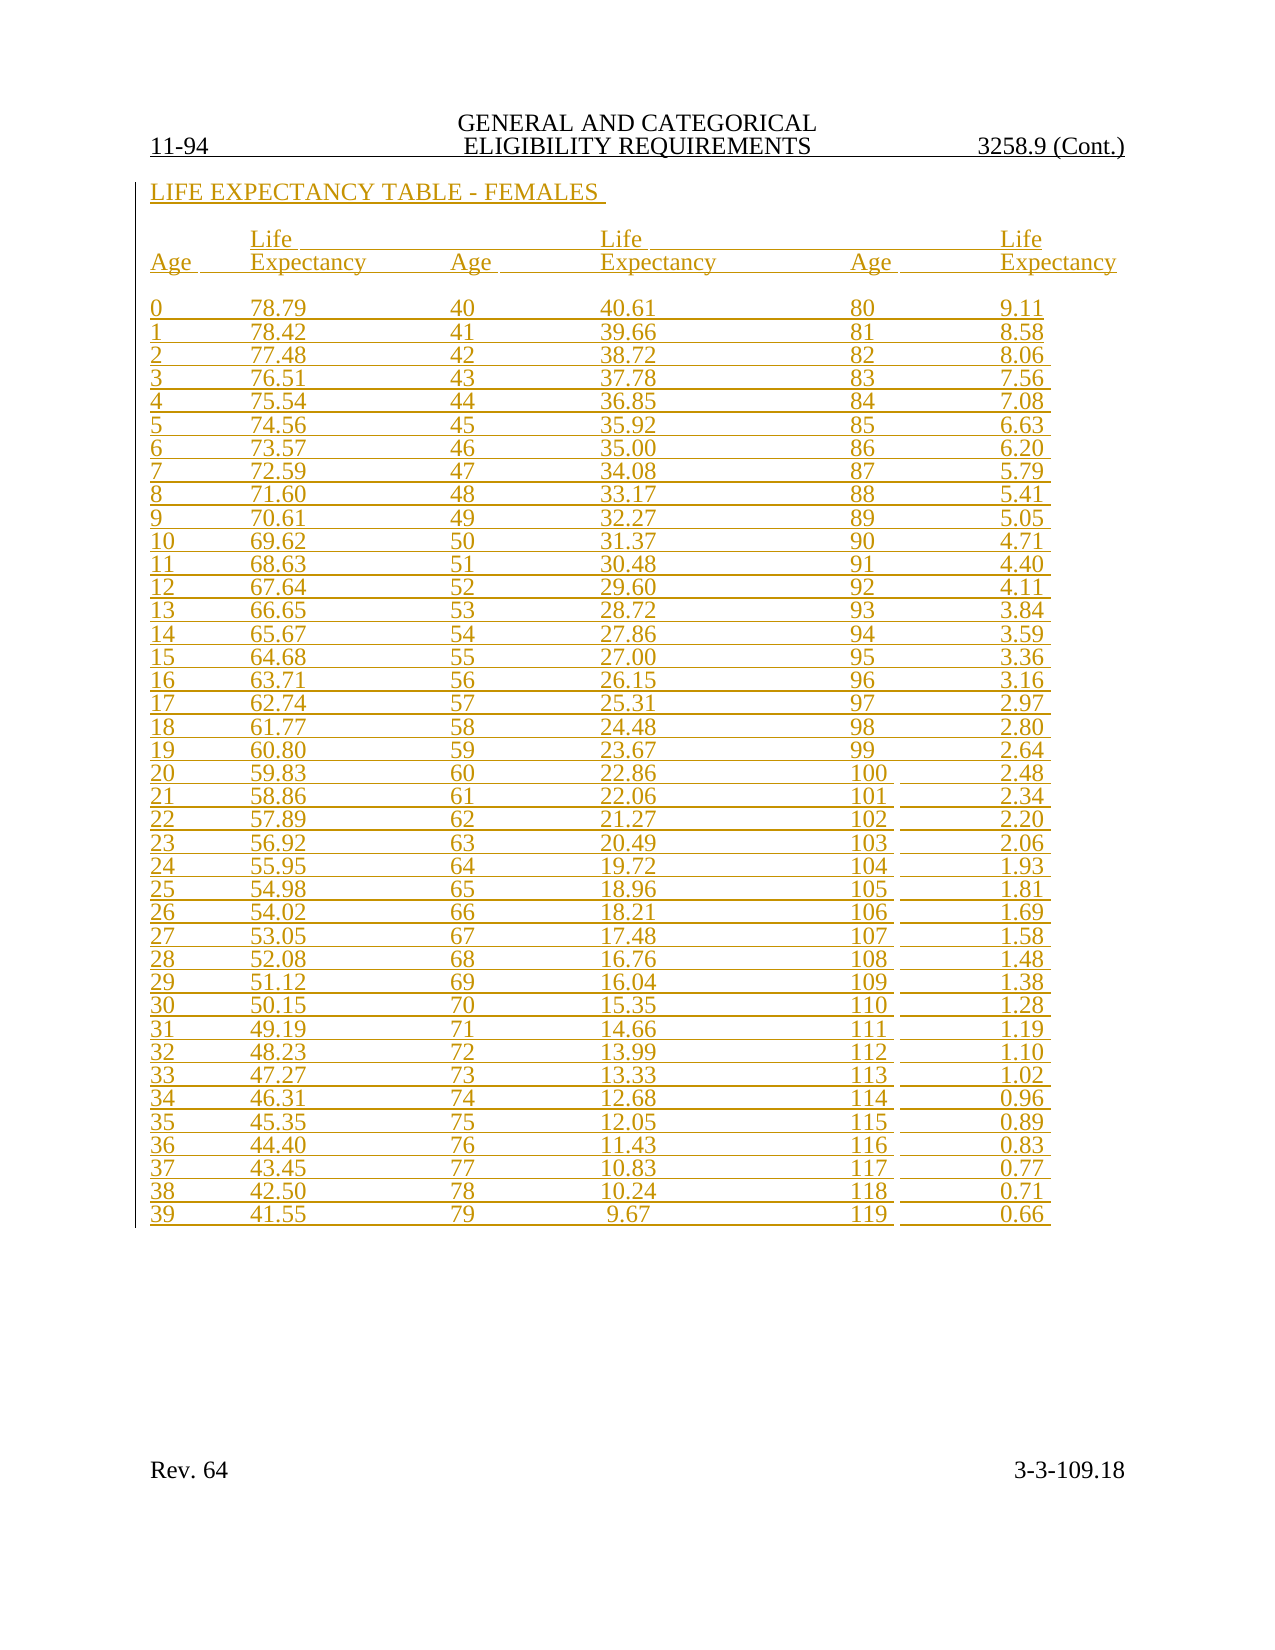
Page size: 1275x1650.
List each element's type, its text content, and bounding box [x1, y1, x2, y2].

text Rev. 64 3-3-109.18 [150, 1460, 1125, 1483]
text 11-94 ELIGIBILITY REQUIREMENTS 3258.9 (Cont.) [150, 136, 1125, 156]
text GENERAL AND CATEGORICAL [150, 112, 1125, 136]
